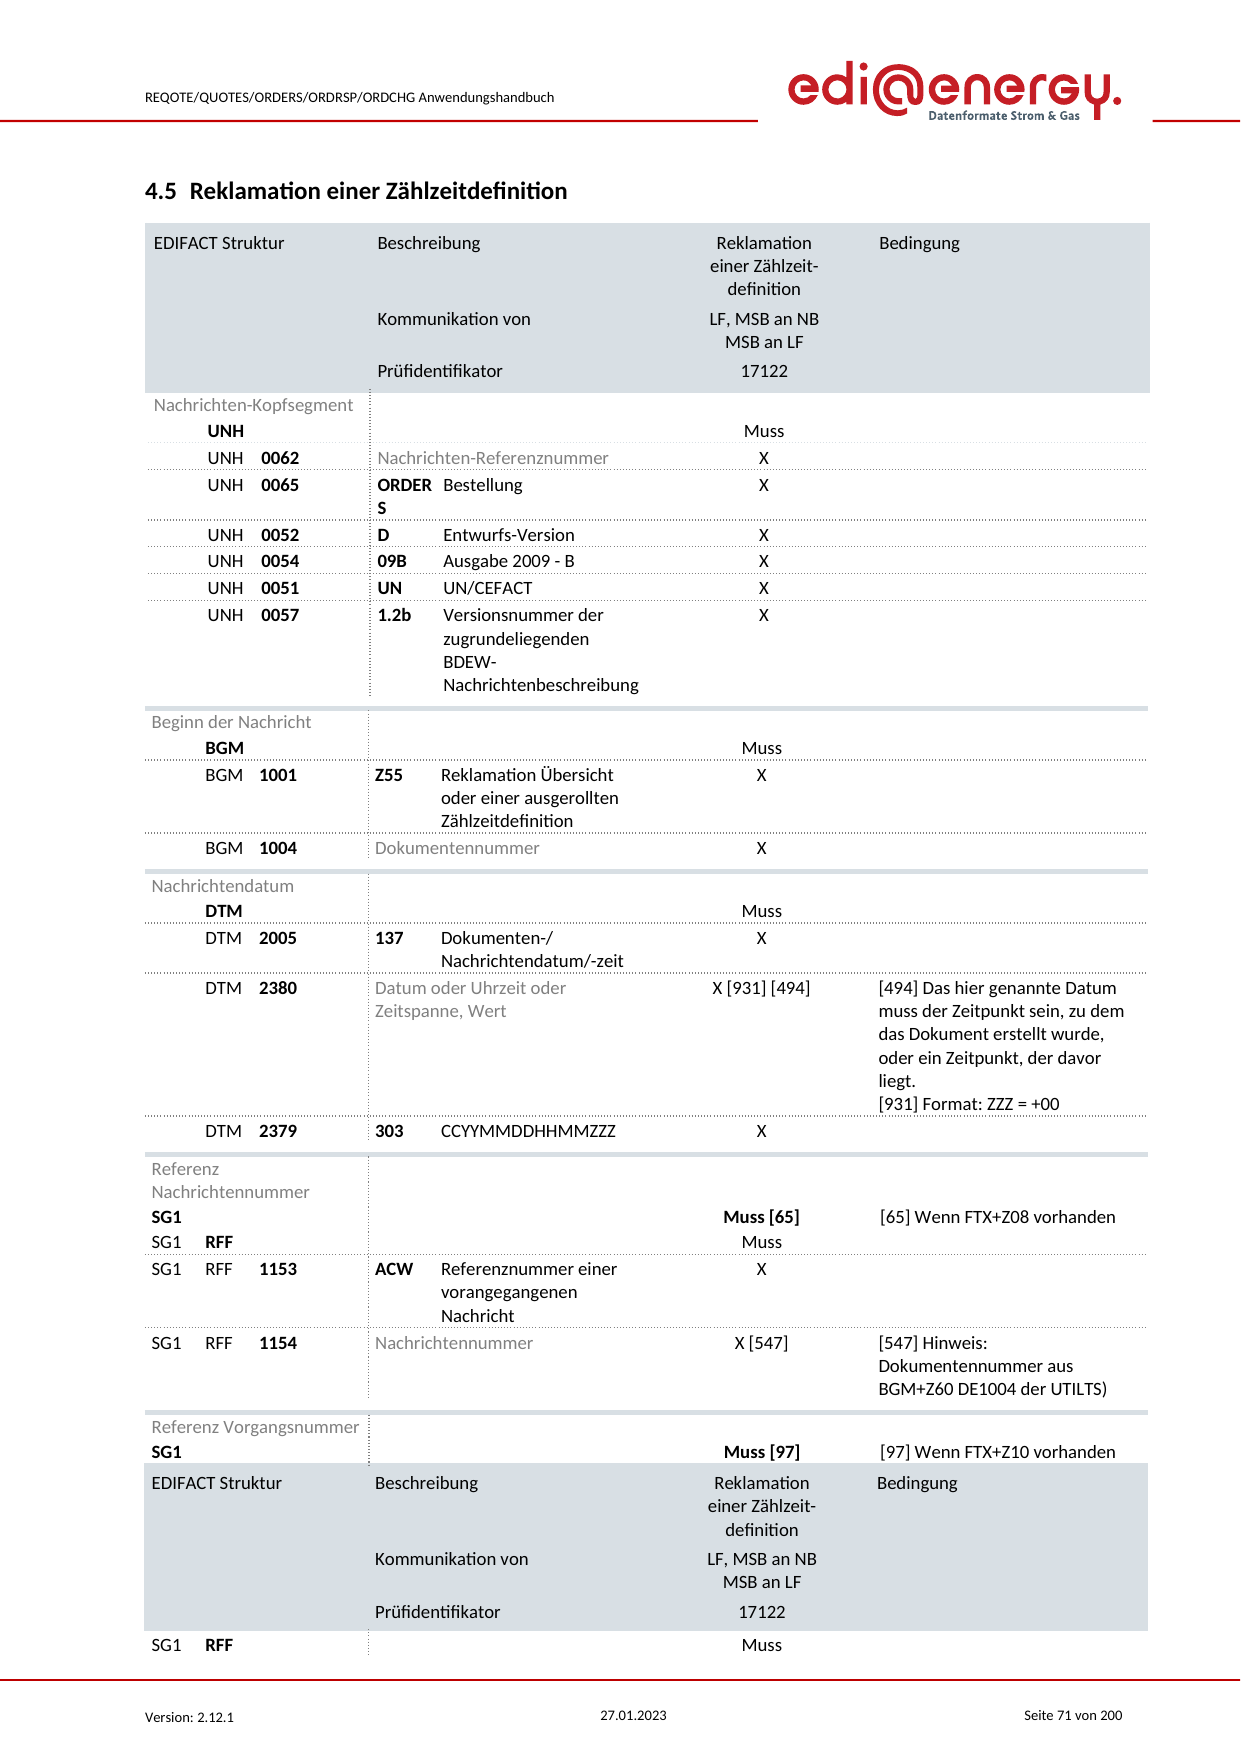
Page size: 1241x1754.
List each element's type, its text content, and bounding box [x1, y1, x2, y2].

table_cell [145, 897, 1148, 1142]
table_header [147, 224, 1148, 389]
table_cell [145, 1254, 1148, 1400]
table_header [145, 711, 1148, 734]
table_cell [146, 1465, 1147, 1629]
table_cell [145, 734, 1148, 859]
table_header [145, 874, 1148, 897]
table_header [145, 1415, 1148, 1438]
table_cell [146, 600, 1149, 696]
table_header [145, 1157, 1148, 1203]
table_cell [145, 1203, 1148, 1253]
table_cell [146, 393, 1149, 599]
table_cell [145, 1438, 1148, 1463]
subtitle Reklamation einer Zählzeitdefinition [145, 173, 1122, 206]
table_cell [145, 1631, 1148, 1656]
